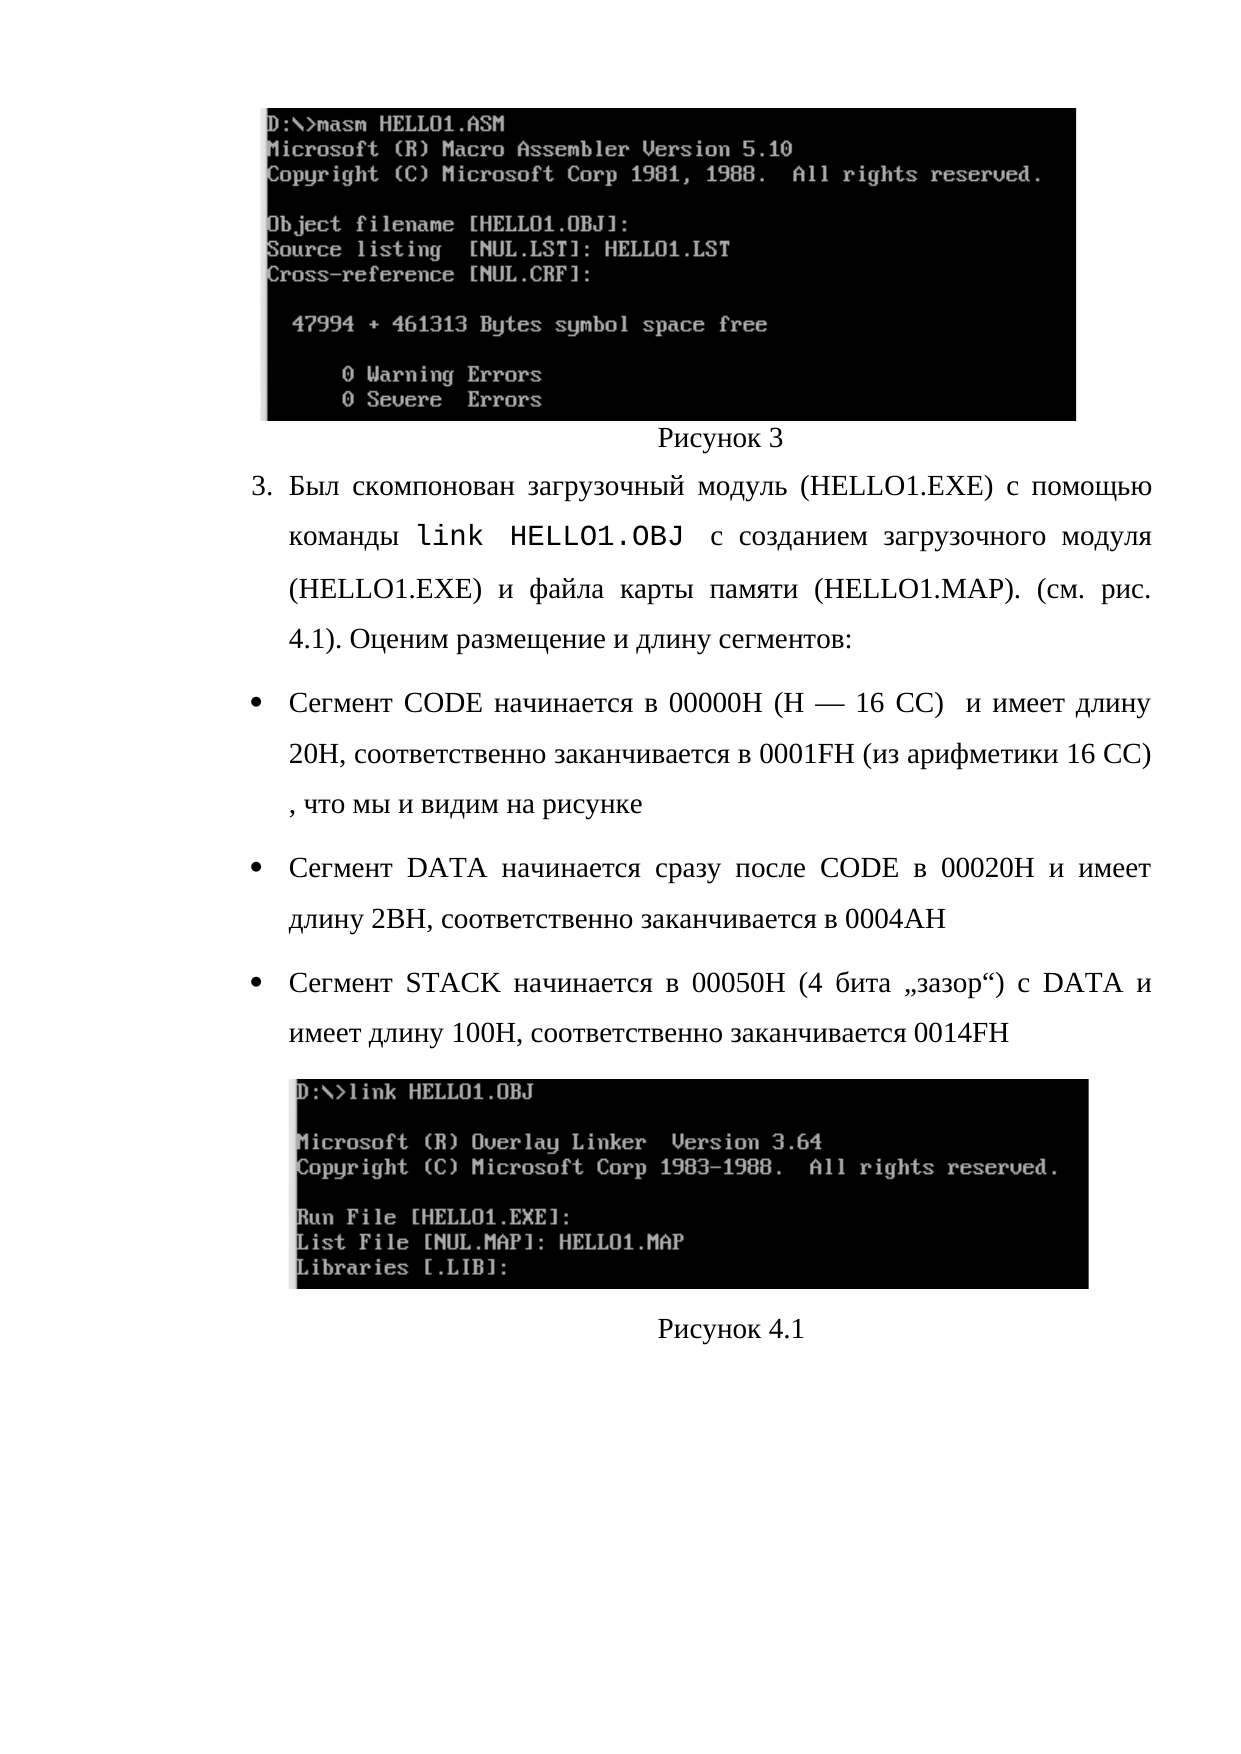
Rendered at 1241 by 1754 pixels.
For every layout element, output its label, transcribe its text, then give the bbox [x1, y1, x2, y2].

list Сегмент STACK начинается в 00050H (4 бита „зазор“) с DATA и имеет длину 100H, соответственно заканчивается 0014FH [251, 965, 1152, 1049]
text Рисунок 3 [657, 421, 1172, 454]
list Сегмент CODE начинается в 00000H (H — 16 СС) и имеет длину 20H, соответственно заканчивается в 0001FH (из арифметики 16 СС) , что мы и видим на рисунке [251, 686, 1152, 820]
picture [260, 108, 1077, 421]
picture [288, 1079, 1089, 1289]
list Был скомпонован загрузочный модуль (HELLO1.EXE) с помощью команды link HELLO1.OBJ с созданием загрузочного модуля (HELLO1.EXE) и файла карты памяти (HELLO1.MAP). (см. рис. 4.1). Оценим размещение и длину сегментов: [251, 468, 1152, 655]
list Сегмент DATA начинается сразу после CODE в 00020H и имеет длину 2BH, соответственно заканчивается в 0004AH [251, 851, 1152, 934]
text Рисунок 4.1 [657, 1311, 1172, 1345]
